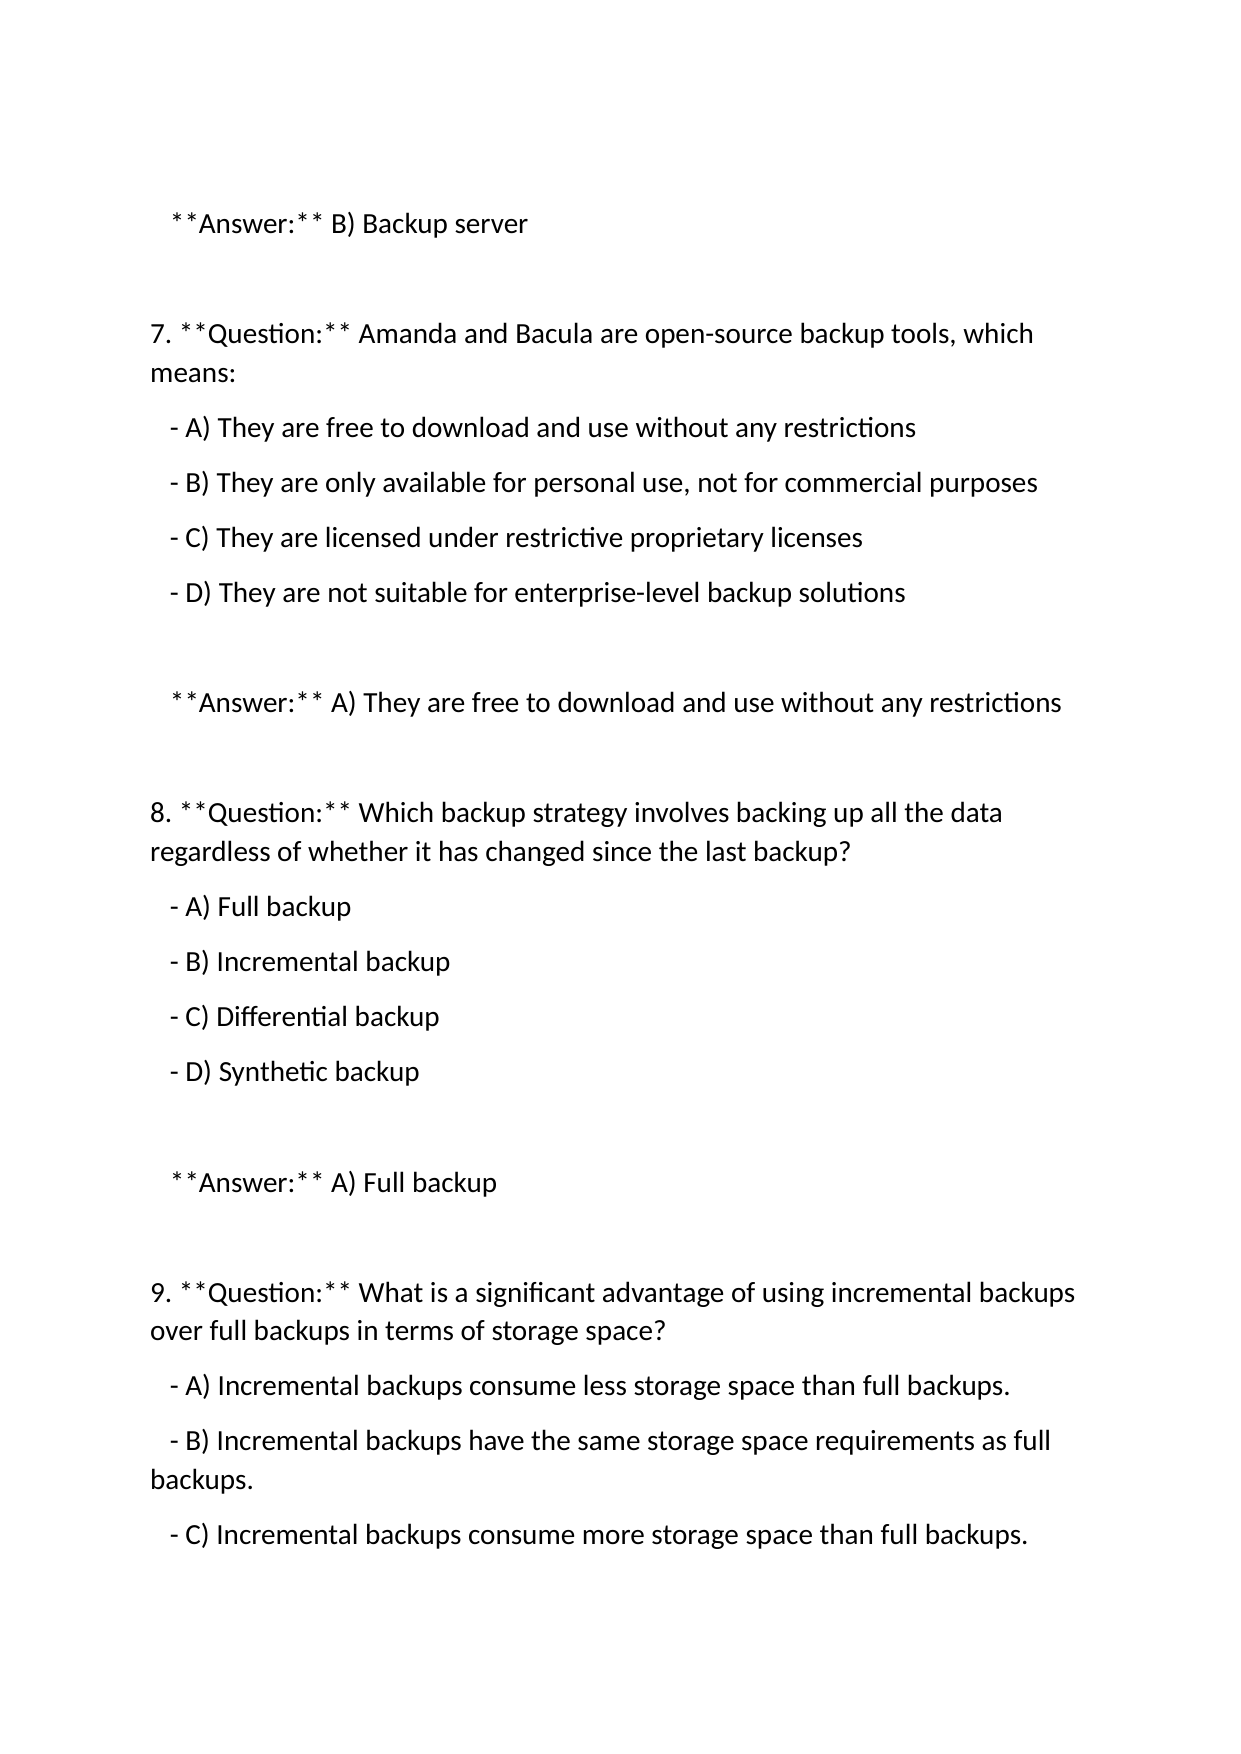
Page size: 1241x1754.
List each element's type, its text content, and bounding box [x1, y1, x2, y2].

text - B) Incremental backups have the same storage space requirements as full backups. [150, 1422, 1090, 1497]
text - A) Incremental backups consume less storage space than full backups. [150, 1367, 1090, 1403]
text 9. **Question:** What is a significant advantage of using incremental backups over full backups in terms of storage space? [150, 1274, 1090, 1348]
text 8. **Question:** Which backup strategy involves backing up all the data regardless of whether it has changed since the last backup? [150, 794, 1090, 869]
text - D) They are not suitable for enterprise-level backup solutions [150, 574, 1090, 610]
text - B) Incremental backup [150, 943, 1090, 979]
text - C) Incremental backups consume more storage space than full backups. [150, 1516, 1090, 1552]
text - B) They are only available for personal use, not for commercial purposes [150, 464, 1090, 499]
text **Answer:** A) Full backup [150, 1164, 1090, 1199]
text - C) Differential backup [150, 998, 1090, 1034]
text **Answer:** B) Backup server [150, 205, 1090, 241]
text - C) They are licensed under restrictive proprietary licenses [150, 519, 1090, 555]
text 7. **Question:** Amanda and Bacula are open-source backup tools, which means: [150, 315, 1090, 389]
text - D) Synthetic backup [150, 1053, 1090, 1089]
text - A) They are free to download and use without any restrictions [150, 409, 1090, 444]
text - A) Full backup [150, 888, 1090, 924]
text **Answer:** A) They are free to download and use without any restrictions [150, 684, 1090, 720]
